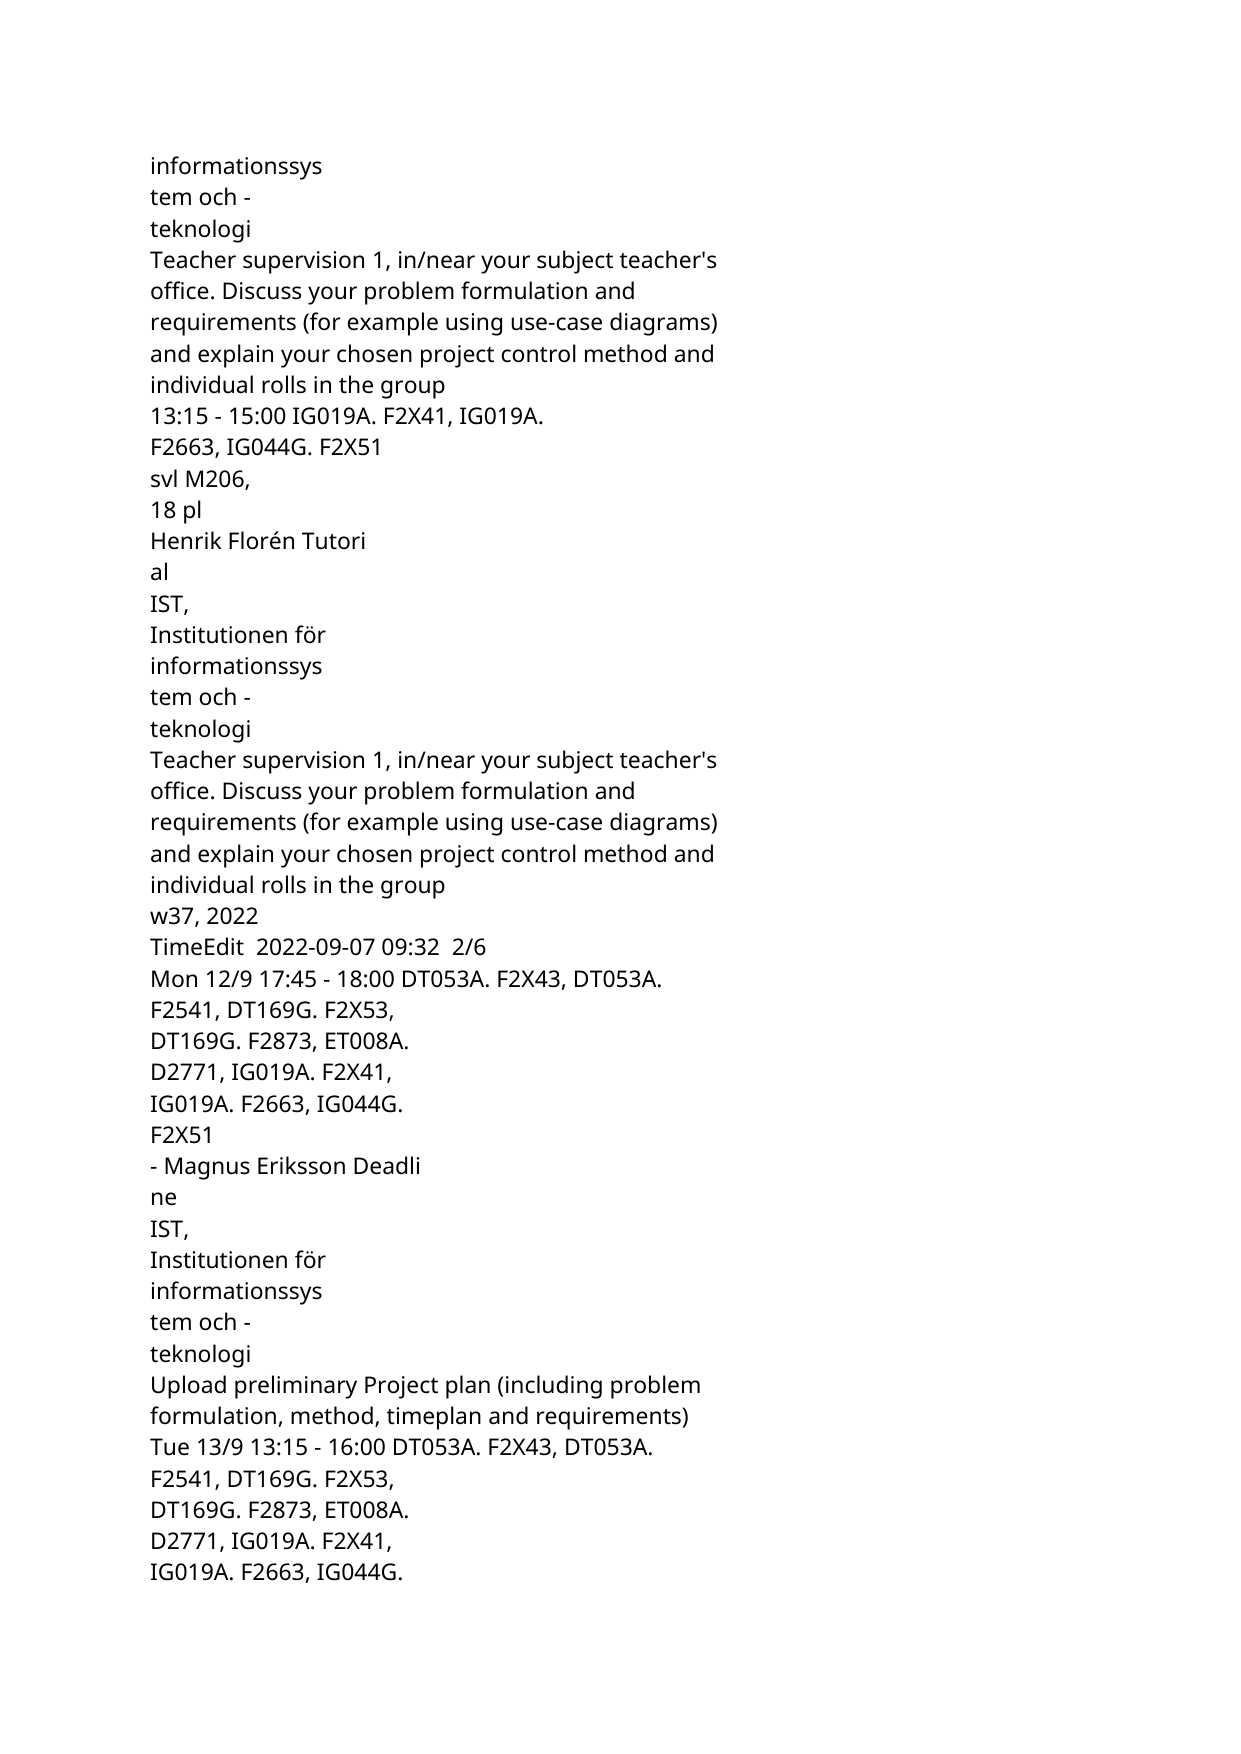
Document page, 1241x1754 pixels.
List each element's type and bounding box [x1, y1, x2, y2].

text [150, 150, 1090, 1587]
